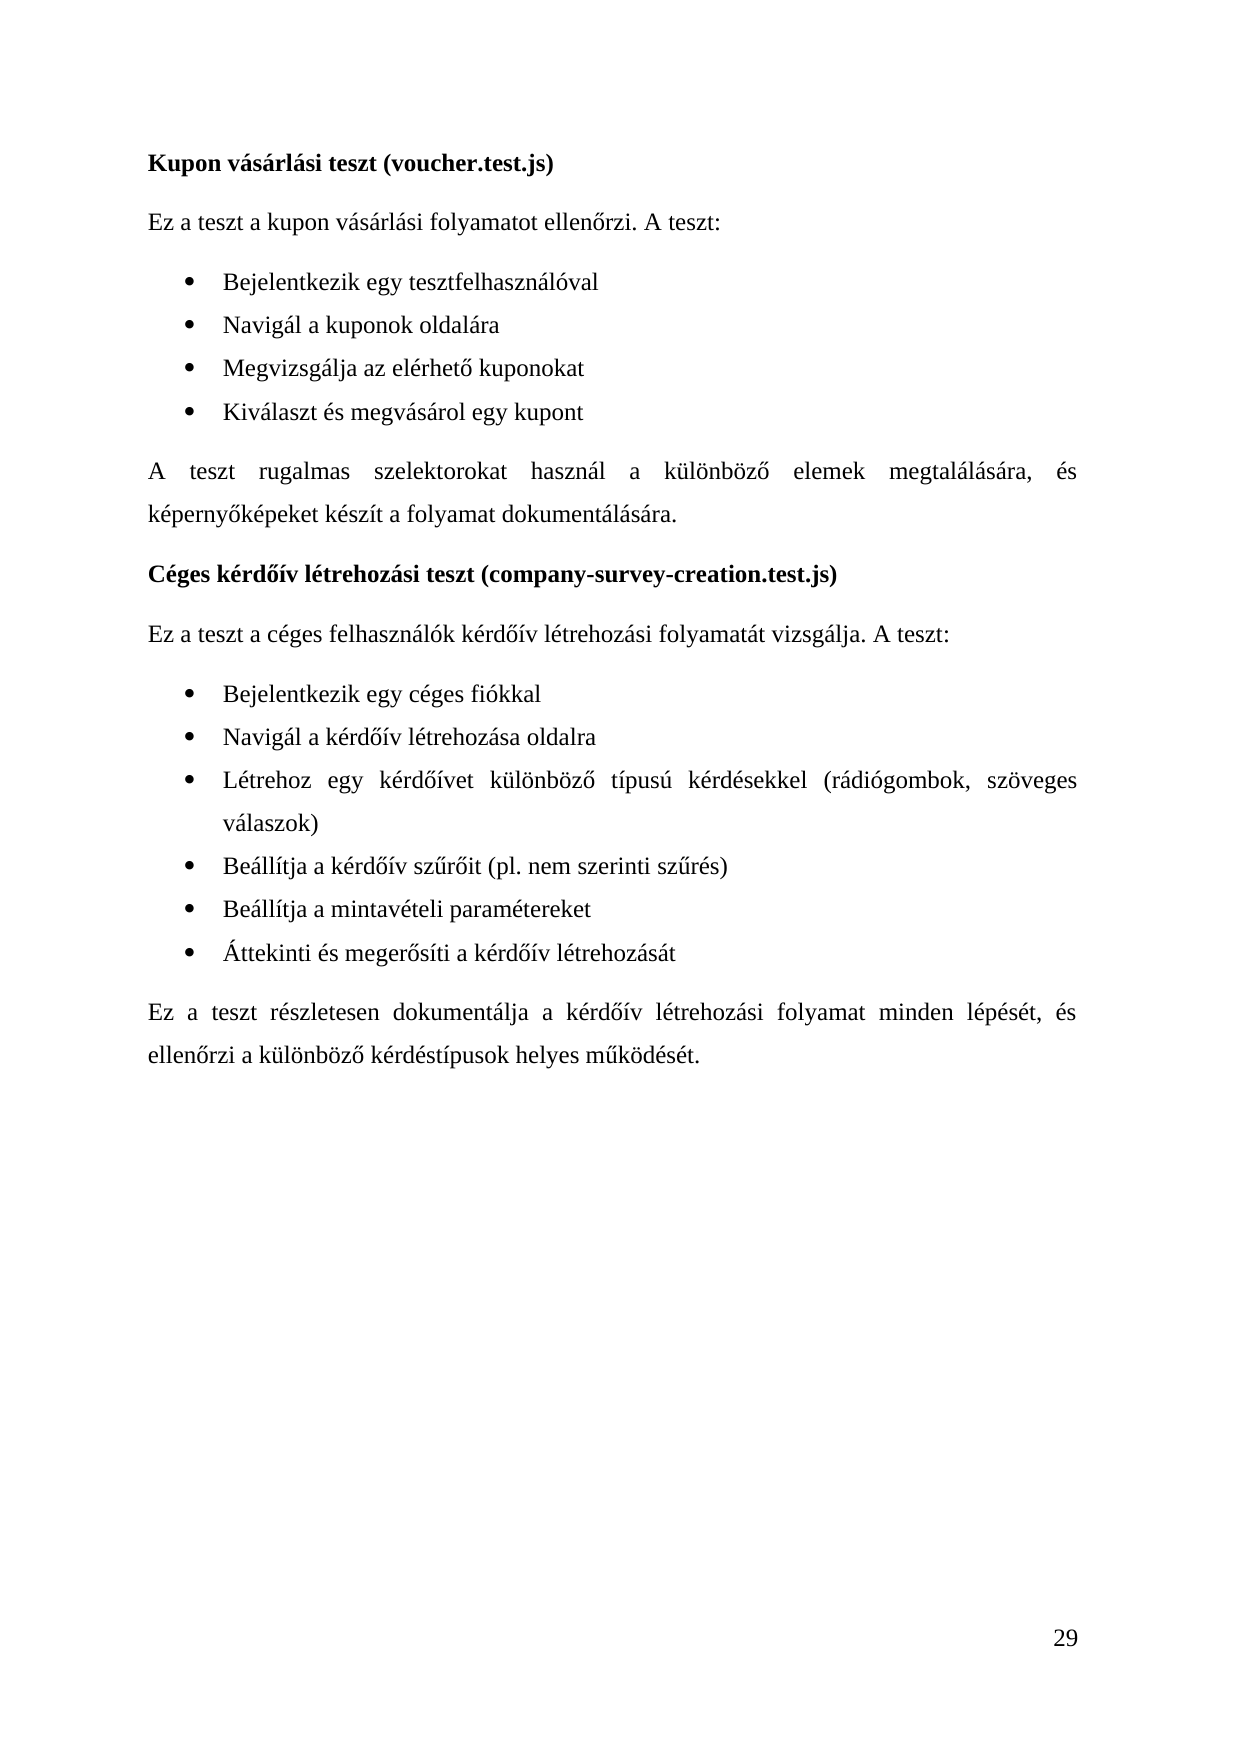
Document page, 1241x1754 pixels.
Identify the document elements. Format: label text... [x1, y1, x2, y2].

text A teszt rugalmas szelektorokat használ a különböző elemek megtalálására, és képernyőképeket készít a folyamat dokumentálására. [148, 456, 1078, 528]
list Áttekinti és megerősíti a kérdőív létrehozását [185, 938, 1078, 966]
list Bejelentkezik egy tesztfelhasználóval [185, 267, 1078, 296]
list Beállítja a kérdőív szűrőit (pl. nem szerinti szűrés) [185, 851, 1078, 880]
list Létrehoz egy kérdőívet különböző típusú kérdésekkel (rádiógombok, szöveges válaszok) [185, 765, 1078, 837]
text Ez a teszt a céges felhasználók kérdőív létrehozási folyamatát vizsgálja. A teszt: [148, 619, 1078, 648]
text Kupon vásárlási teszt (voucher.test.js) [148, 148, 1078, 176]
text Ez a teszt részletesen dokumentálja a kérdőív létrehozási folyamat minden lépését, és ellenőrzi a különböző kérdéstípusok helyes működését. [148, 997, 1078, 1069]
list Beállítja a mintavételi paramétereket [185, 894, 1078, 923]
list Navigál a kuponok oldalára [185, 310, 1078, 339]
list Megvizsgálja az elérhető kuponokat [185, 353, 1078, 382]
list Navigál a kérdőív létrehozása oldalra [185, 722, 1078, 751]
text Céges kérdőív létrehozási teszt (company-survey-creation.test.js) [148, 559, 1078, 588]
list Kiválaszt és megvásárol egy kupont [185, 397, 1078, 425]
list Bejelentkezik egy céges fiókkal [185, 679, 1078, 708]
text Ez a teszt a kupon vásárlási folyamatot ellenőrzi. A teszt: [148, 207, 1078, 236]
